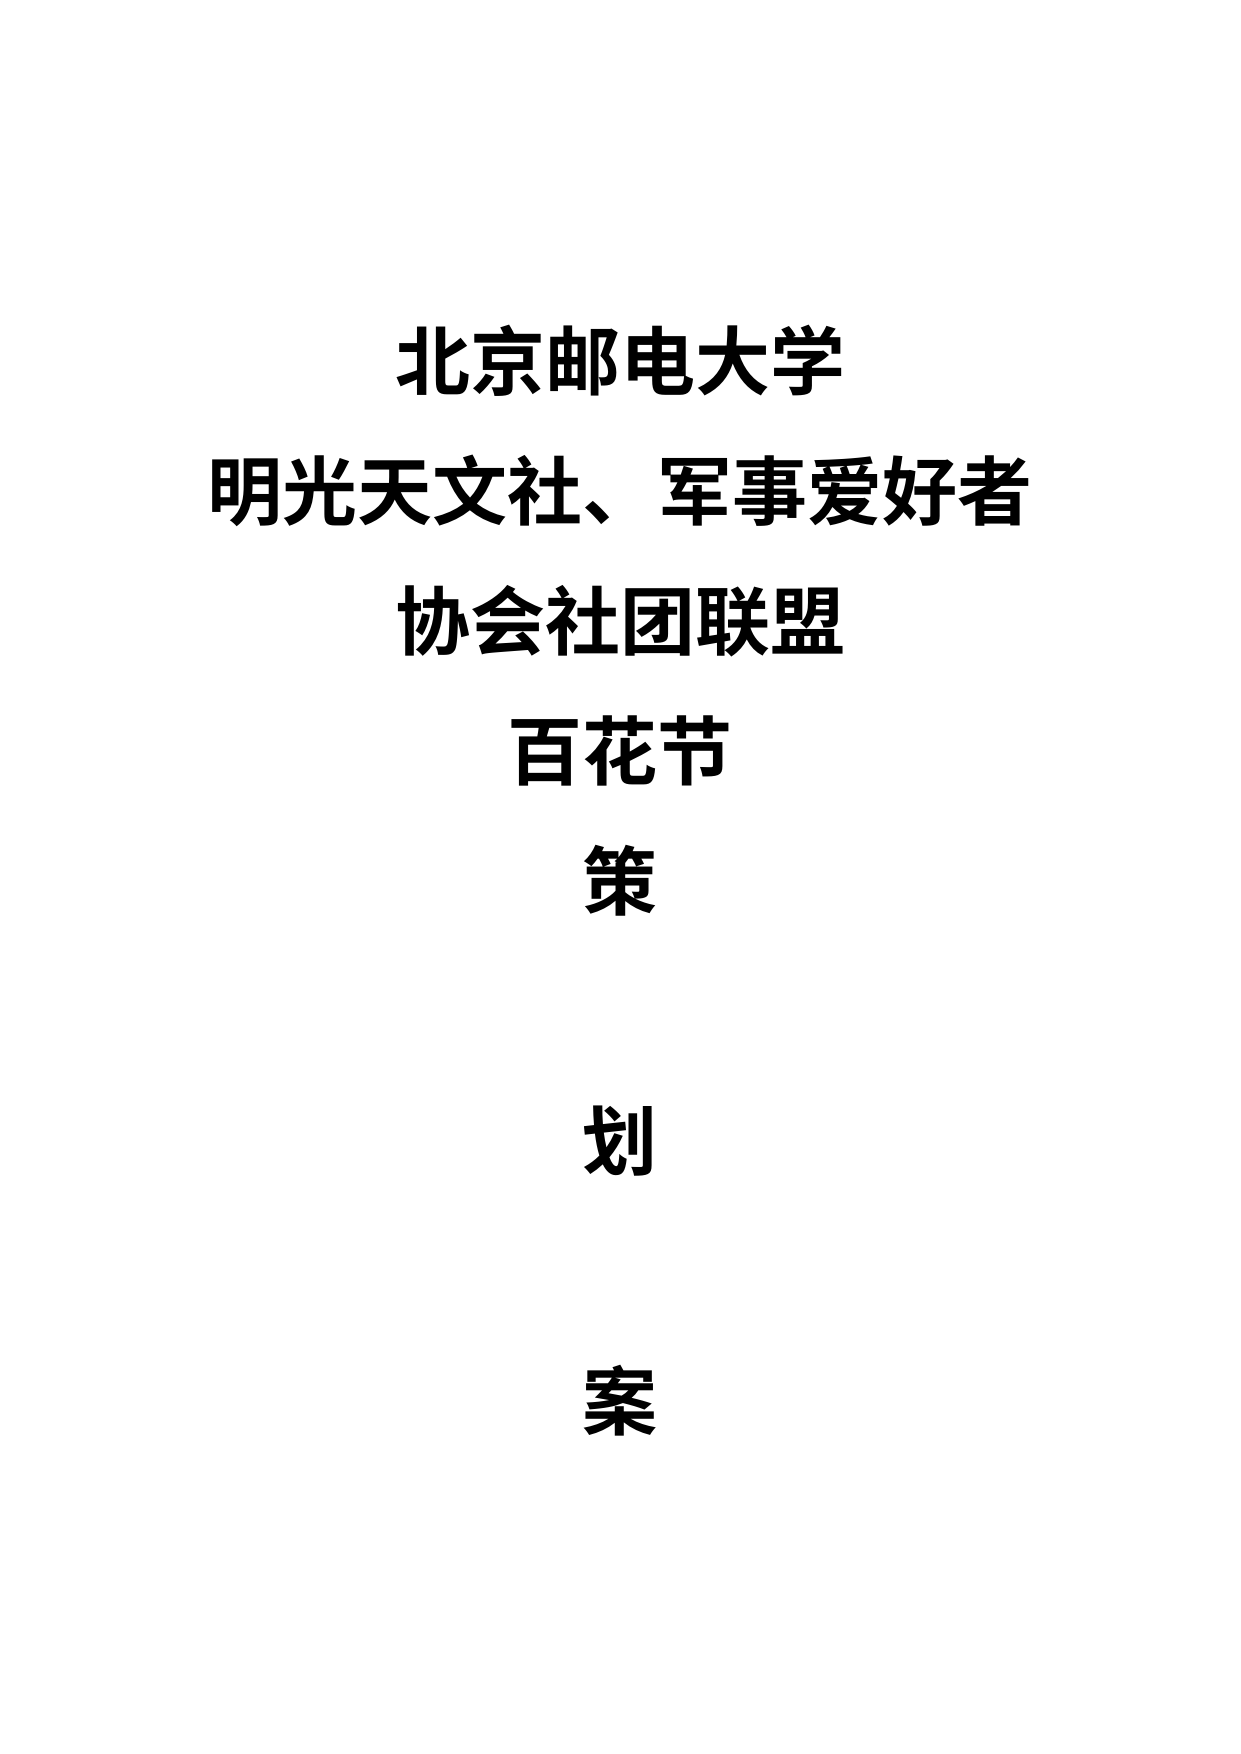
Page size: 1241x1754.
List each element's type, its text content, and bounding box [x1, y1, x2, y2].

text 百花节 [187, 682, 1053, 812]
text 划 [187, 1072, 1053, 1202]
text 北京邮电大学 [187, 292, 1053, 422]
text 明光天文社、军事爱好者协会社团联盟 [187, 422, 1053, 682]
text 策 [187, 812, 1053, 942]
text 案 [187, 1332, 1053, 1462]
